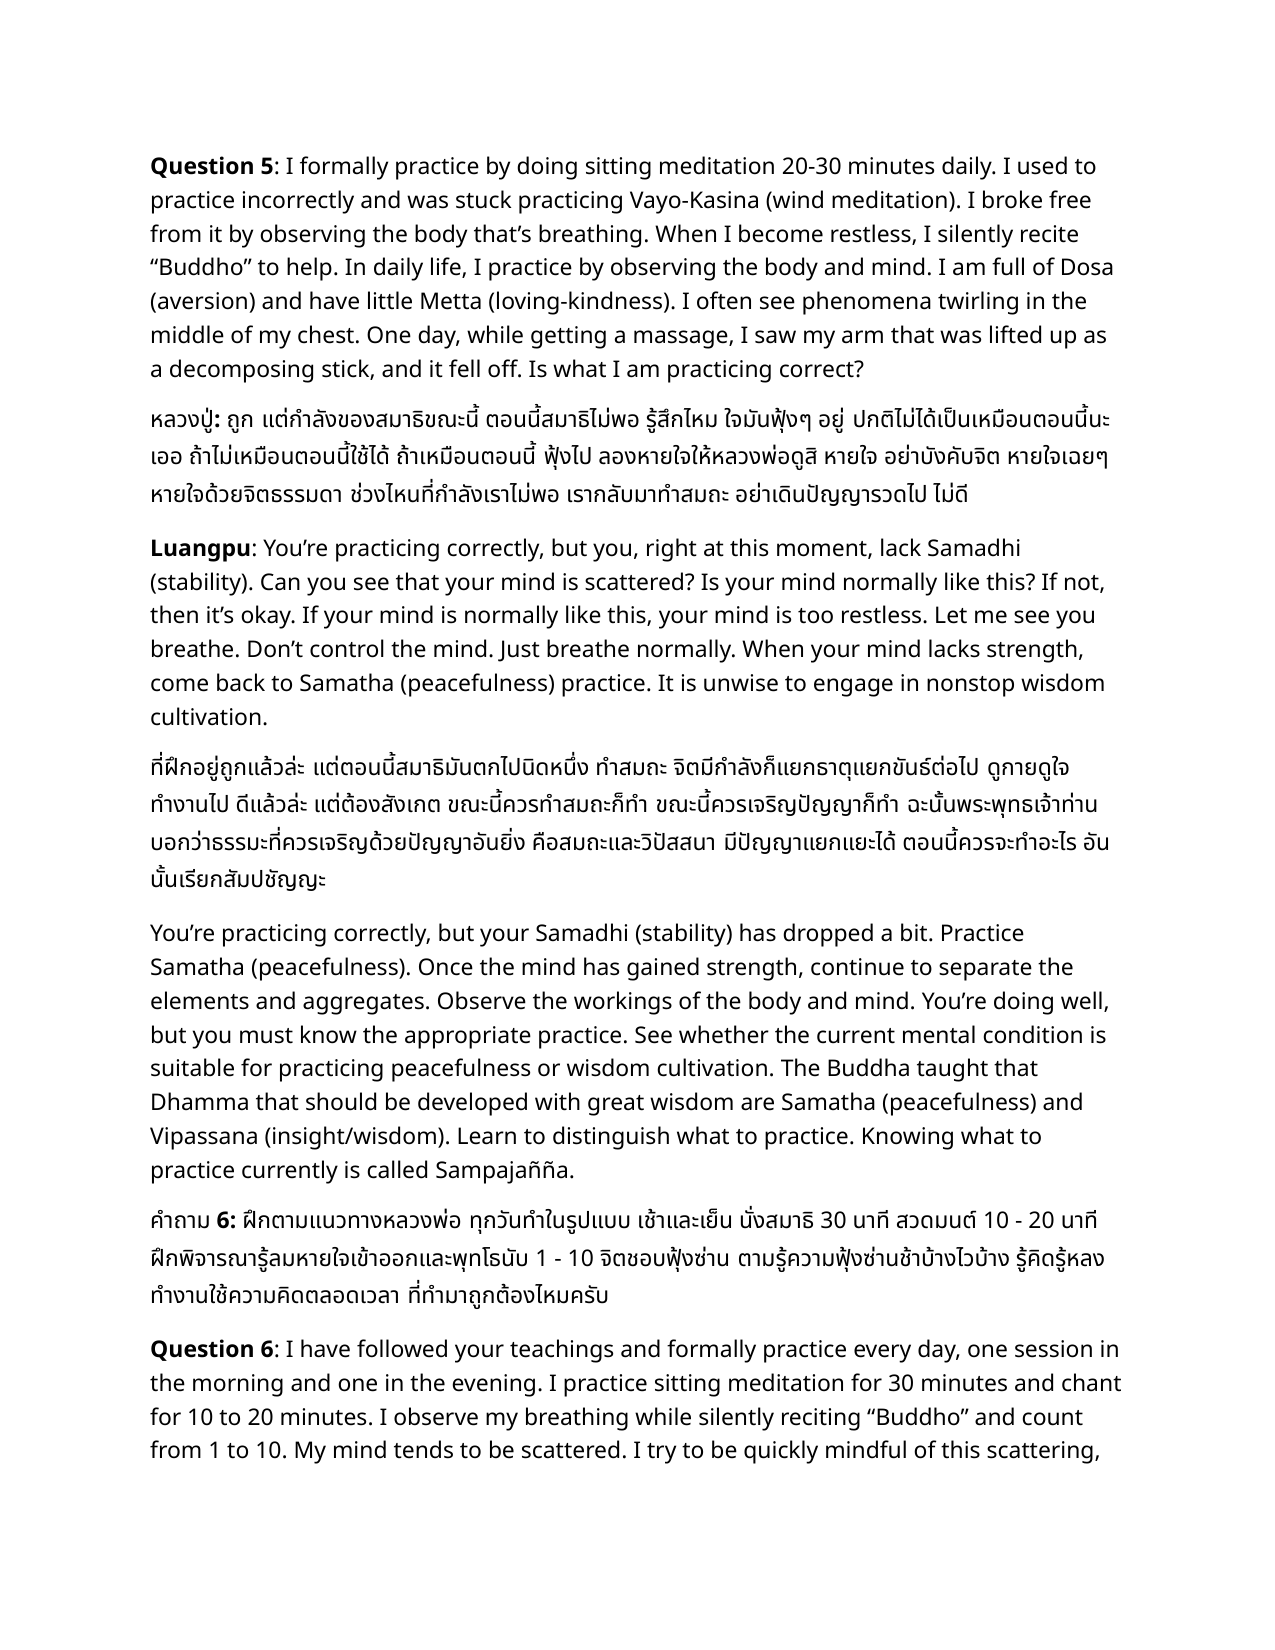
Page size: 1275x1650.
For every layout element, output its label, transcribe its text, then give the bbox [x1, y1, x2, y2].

text Question 5: I formally practice by doing sitting meditation 20-30 minutes daily. I used to practice incorrectly and was stuck practicing Vayo-Kasina (wind meditation). I broke free from it by observing the body that’s breathing. When I become restless, I silently recite “Buddho” to help. In daily life, I practice by observing the body and mind. I am full of Dosa (aversion) and have little Metta (loving-kindness). I often see phenomena twirling in the middle of my chest. One day, while getting a massage, I saw my arm that was lifted up as a decomposing stick, and it fell off. Is what I am practicing correct? [150, 150, 1125, 384]
text Luangpu: You’re practicing correctly, but you, right at this moment, lack Samadhi (stability). Can you see that your mind is scattered? Is your mind normally like this? If not, then it’s okay. If your mind is normally like this, your mind is too restless. Let me see you breathe. Don’t control the mind. Just breathe normally. When your mind lacks strength, come back to Samatha (peacefulness) practice. It is unwise to engage in nonstop wisdom cultivation. [150, 532, 1125, 732]
text คำถาม 6: ฝึกตามแนวทางหลวงพ่อ ทุกวันทำในรูปแบบ เช้าและเย็น นั่งสมาธิ 30 นาที สวดมนต์ 10 - 20 นาที ฝึกพิจารณารู้ลมหายใจเข้าออกและพุทโธนับ 1 - 10 จิตชอบฟุ้งซ่าน ตามรู้ความฟุ้งซ่านช้าบ้างไวบ้าง รู้คิดรู้หลง ทำงานใช้ความคิดตลอดเวลา ที่ทำมาถูกต้องไหมครับ [150, 1204, 1125, 1314]
text ที่ฝึกอยู่ถูกแล้วล่ะ แต่ตอนนี้สมาธิมันตกไปนิดหนึ่ง ทำสมถะ จิตมีกำลังก็แยกธาตุแยกขันธ์ต่อไป ดูกายดูใจทำงานไป ดีแล้วล่ะ แต่ต้องสังเกต ขณะนี้ควรทำสมถะก็ทำ ขณะนี้ควรเจริญปัญญาก็ทำ ฉะนั้นพระพุทธเจ้าท่านบอกว่าธรรมะที่ควรเจริญด้วยปัญญาอันยิ่ง คือสมถะและวิปัสสนา มีปัญญาแยกแยะได้ ตอนนี้ควรจะทำอะไร อันนั้นเรียกสัมปชัญญะ [150, 751, 1125, 898]
text You’re practicing correctly, but your Samadhi (stability) has dropped a bit. Practice Samatha (peacefulness). Once the mind has gained strength, continue to separate the elements and aggregates. Observe the workings of the body and mind. You’re doing well, but you must know the appropriate practice. See whether the current mental condition is suitable for practicing peacefulness or wisdom cultivation. The Buddha taught that Dhamma that should be developed with great wisdom are Samatha (peacefulness) and Vipassana (insight/wisdom). Learn to distinguish what to practice. Knowing what to practice currently is called Sampajañña. [150, 917, 1125, 1185]
text หลวงปู่: ถูก แต่กำลังของสมาธิขณะนี้ ตอนนี้สมาธิไม่พอ รู้สึกไหม ใจมันฟุ้งๆ อยู่ ปกติไม่ได้เป็นเหมือนตอนนี้นะ เออ ถ้าไม่เหมือนตอนนี้ใช้ได้ ถ้าเหมือนตอนนี้ ฟุ้งไป ลองหายใจให้หลวงพ่อดูสิ หายใจ อย่าบังคับจิต หายใจเฉยๆ หายใจด้วยจิตธรรมดา ช่วงไหนที่กำลังเราไม่พอ เรากลับมาทำสมถะ อย่าเดินปัญญารวดไป ไม่ดี [150, 403, 1125, 512]
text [150, 1333, 1125, 1466]
